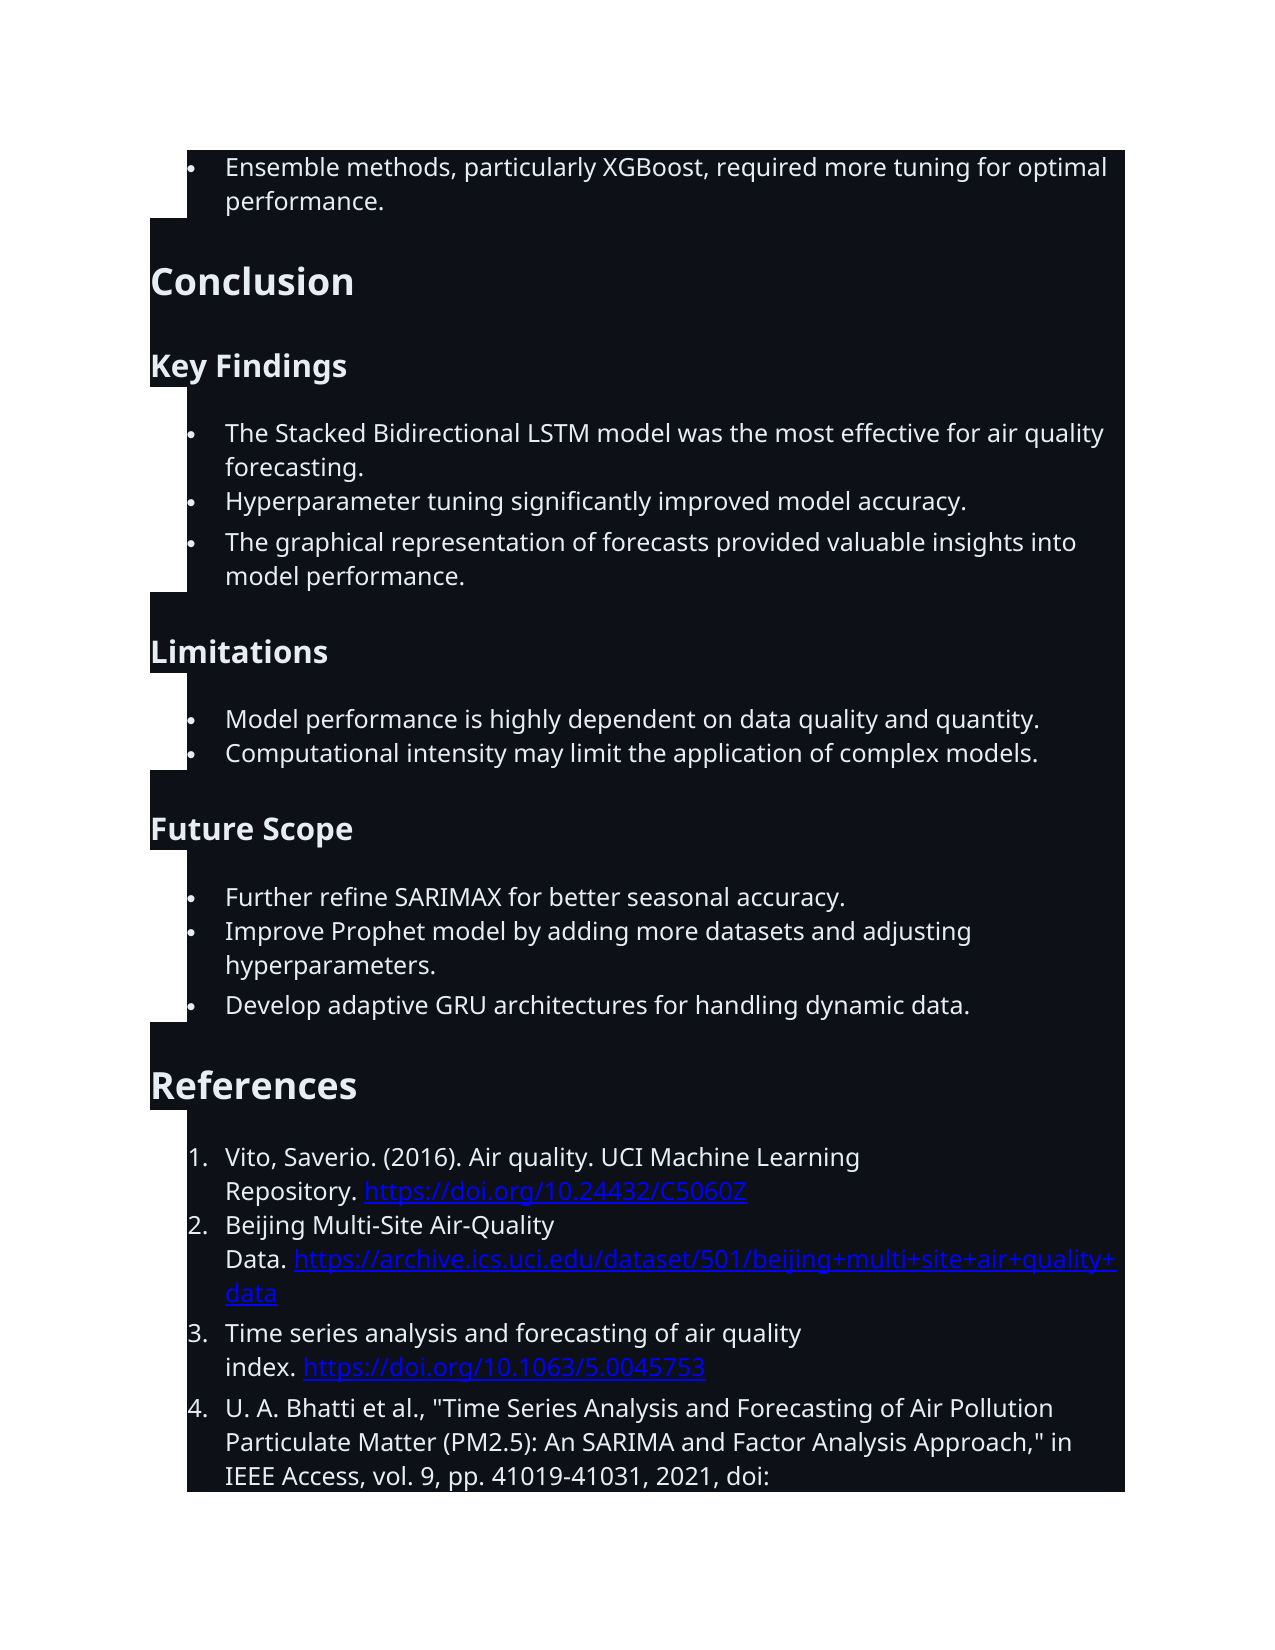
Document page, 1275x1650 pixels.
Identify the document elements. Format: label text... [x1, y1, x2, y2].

text Conclusion [150, 256, 1125, 307]
text Key Findings [150, 344, 1125, 387]
list Vito, Saverio. (2016). Air quality. UCI Machine Learning Repository. https://doi.org/10.24432/C5060Z [187, 1139, 1125, 1207]
list Model performance is highly dependent on data quality and quantity. [187, 702, 1125, 736]
list Computational intensity may limit the application of complex models. [187, 736, 1125, 770]
list Beijing Multi-Site Air-Quality Data. https://archive.ics.uci.edu/dataset/501/beijing+multi+site+air+quality+data [187, 1207, 1125, 1310]
list Ensemble methods, particularly XGBoost, required more tuning for optimal performance. [187, 150, 1125, 218]
list Hyperparameter tuning significantly improved model accuracy. [187, 484, 1125, 518]
text References [150, 1059, 1125, 1110]
list Time series analysis and forecasting of air quality index. https://doi.org/10.1063/5.0045753 [187, 1316, 1125, 1384]
list Further refine SARIMAX for better seasonal accuracy. [187, 879, 1125, 913]
list Develop adaptive GRU architectures for handling dynamic data. [187, 988, 1125, 1022]
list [187, 1390, 1125, 1492]
text Future Scope [150, 807, 1125, 850]
list Improve Prophet model by adding more datasets and adjusting hyperparameters. [187, 913, 1125, 981]
text Limitations [150, 630, 1125, 673]
list The Stacked Bidirectional LSTM model was the most effective for air quality forecasting. [187, 416, 1125, 484]
list The graphical representation of forecasts provided valuable insights into model performance. [187, 524, 1125, 592]
